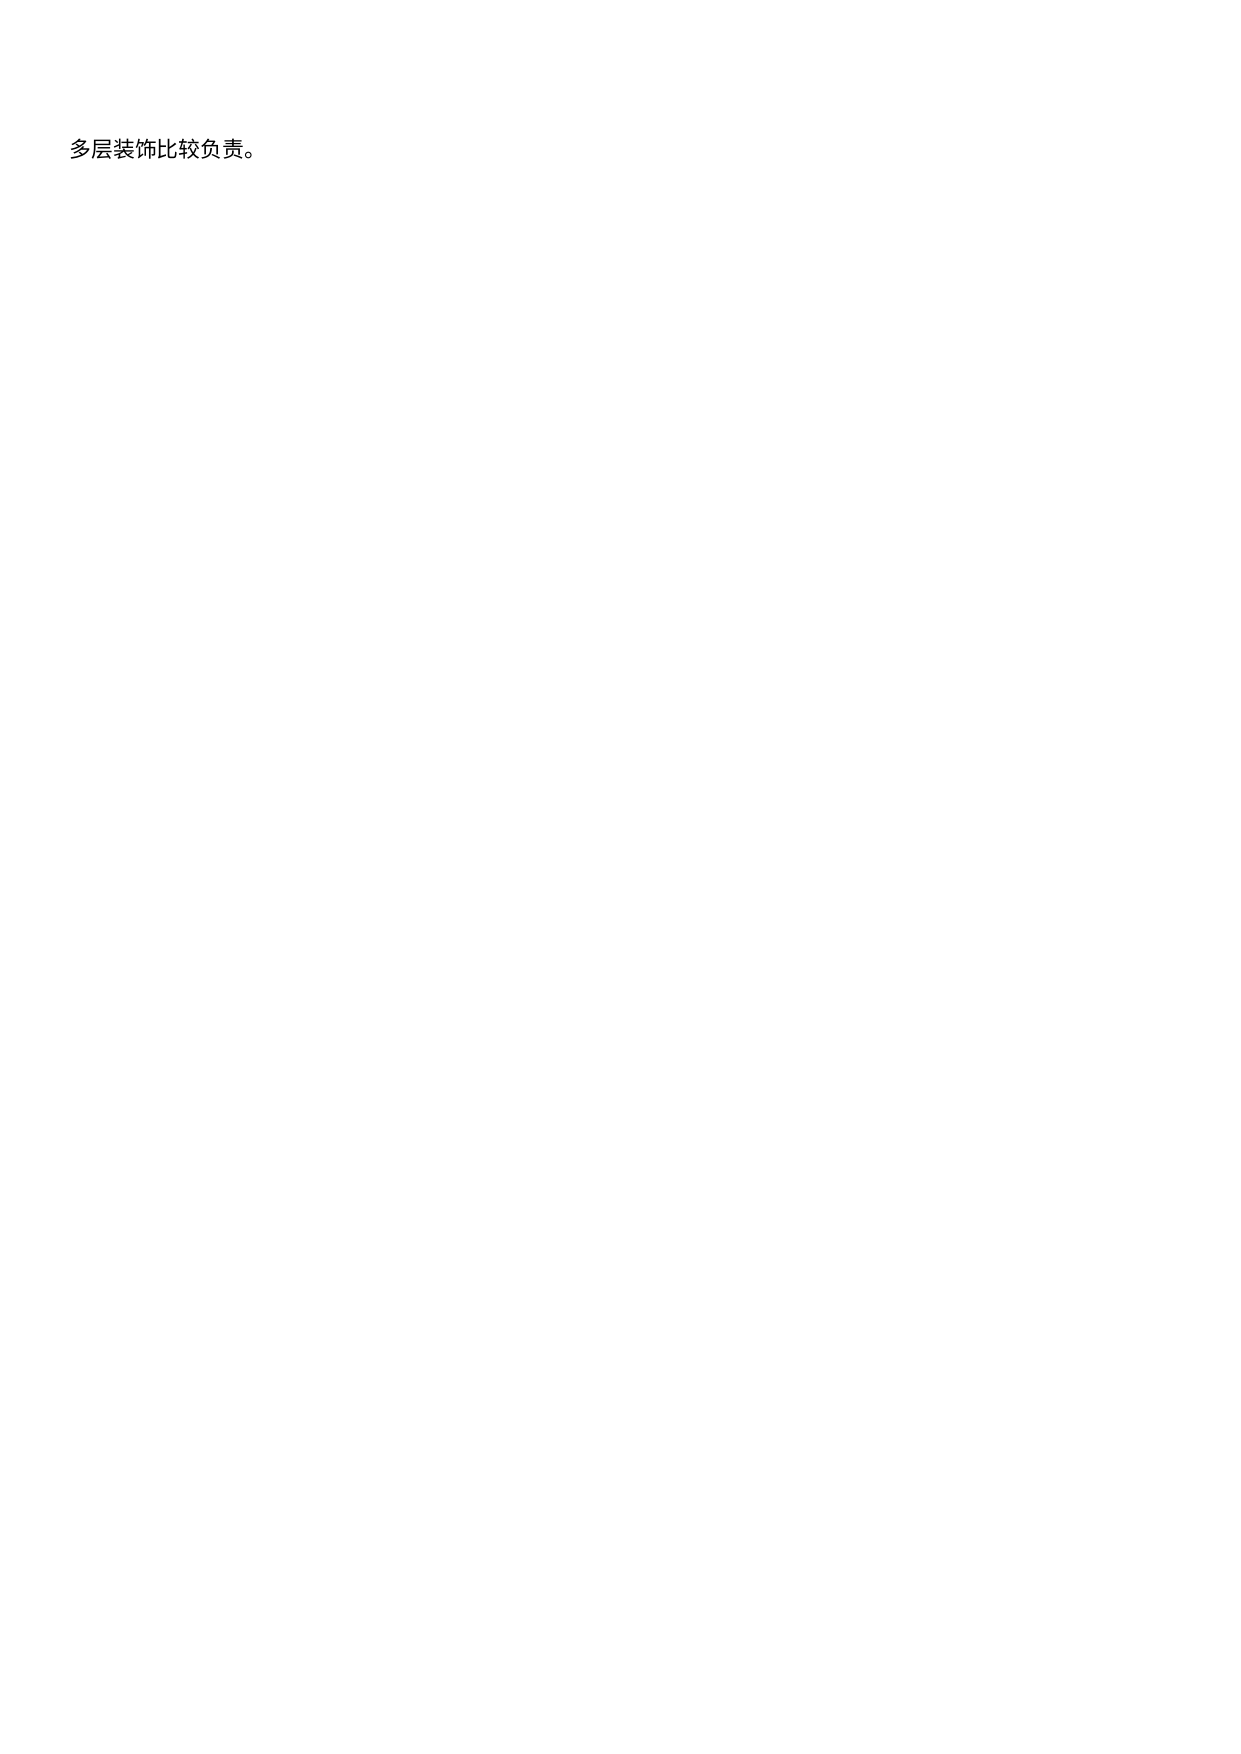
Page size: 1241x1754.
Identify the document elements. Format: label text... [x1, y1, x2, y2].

text 多层装饰比较负责。 [69, 131, 1171, 164]
